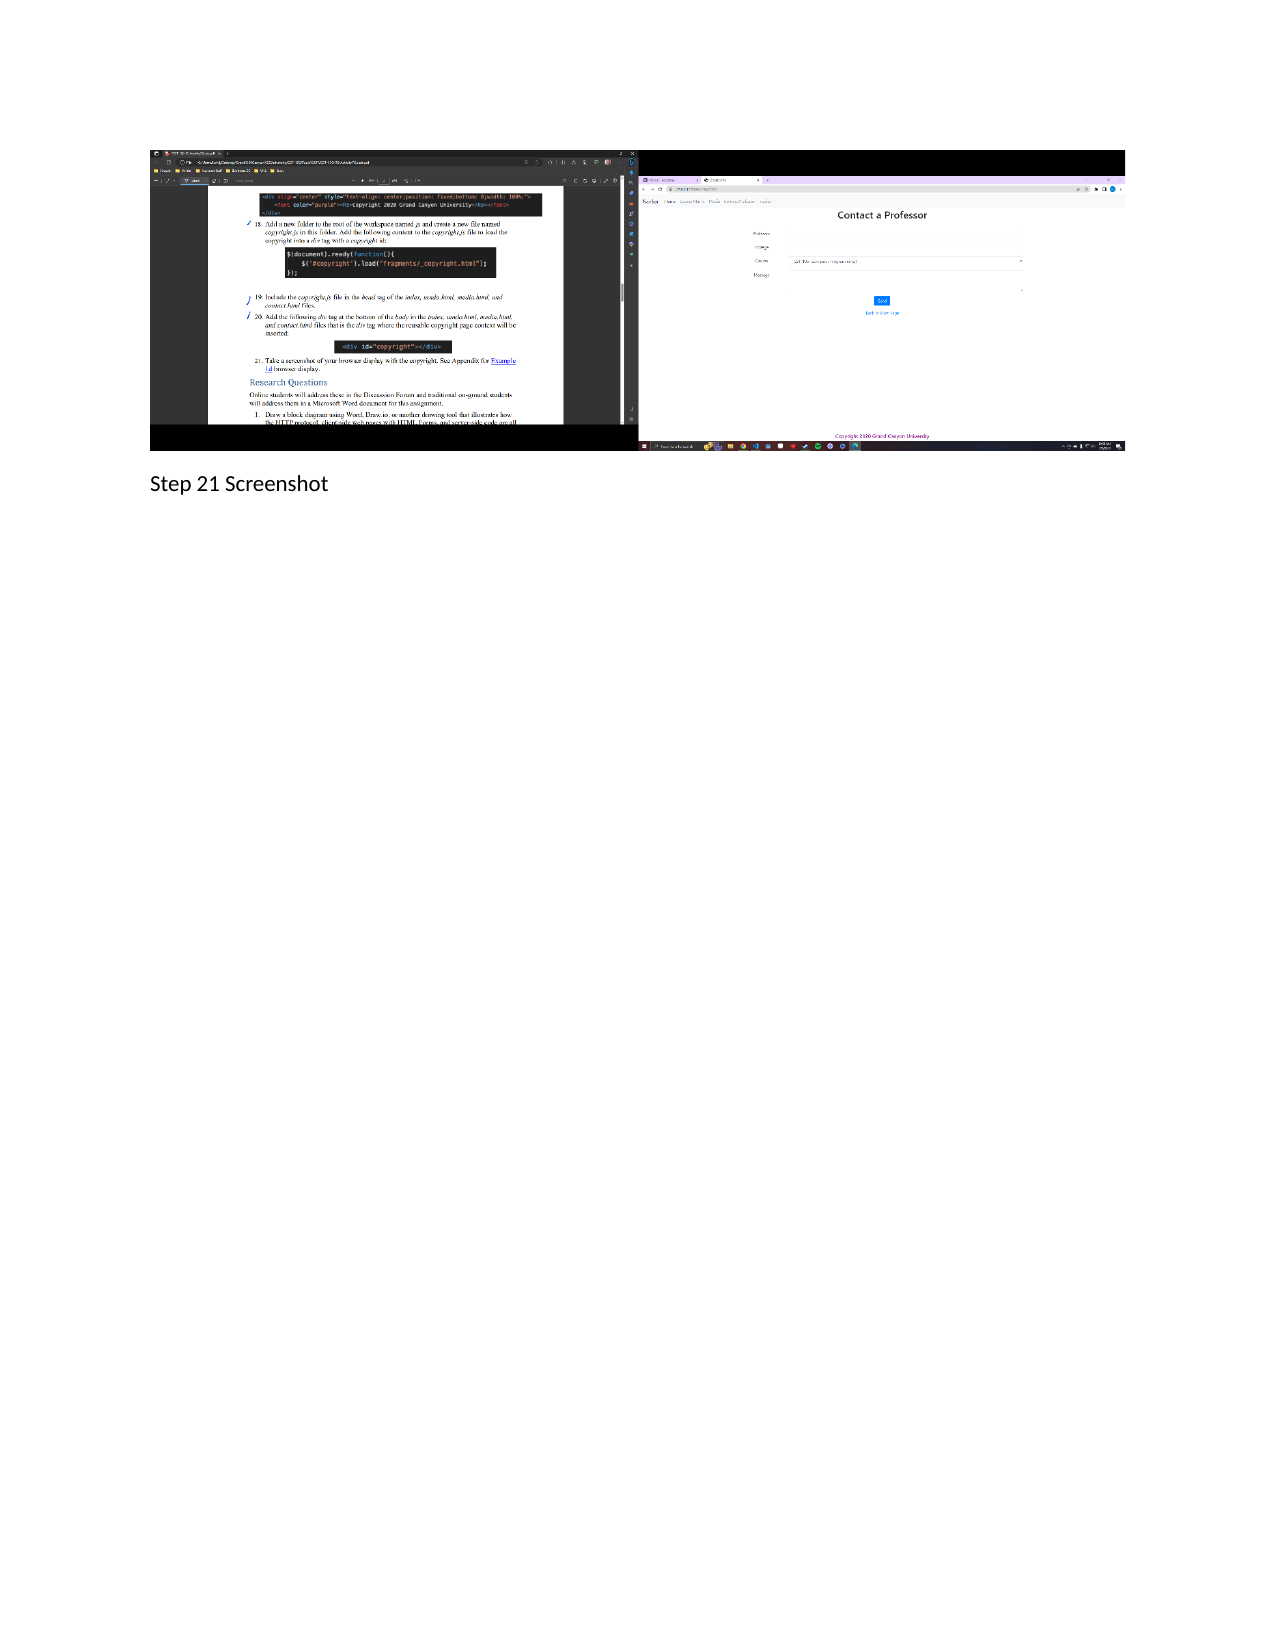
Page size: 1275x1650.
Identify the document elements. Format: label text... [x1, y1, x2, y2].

picture [150, 150, 1125, 451]
text Step 21 Screenshot [150, 469, 1125, 497]
